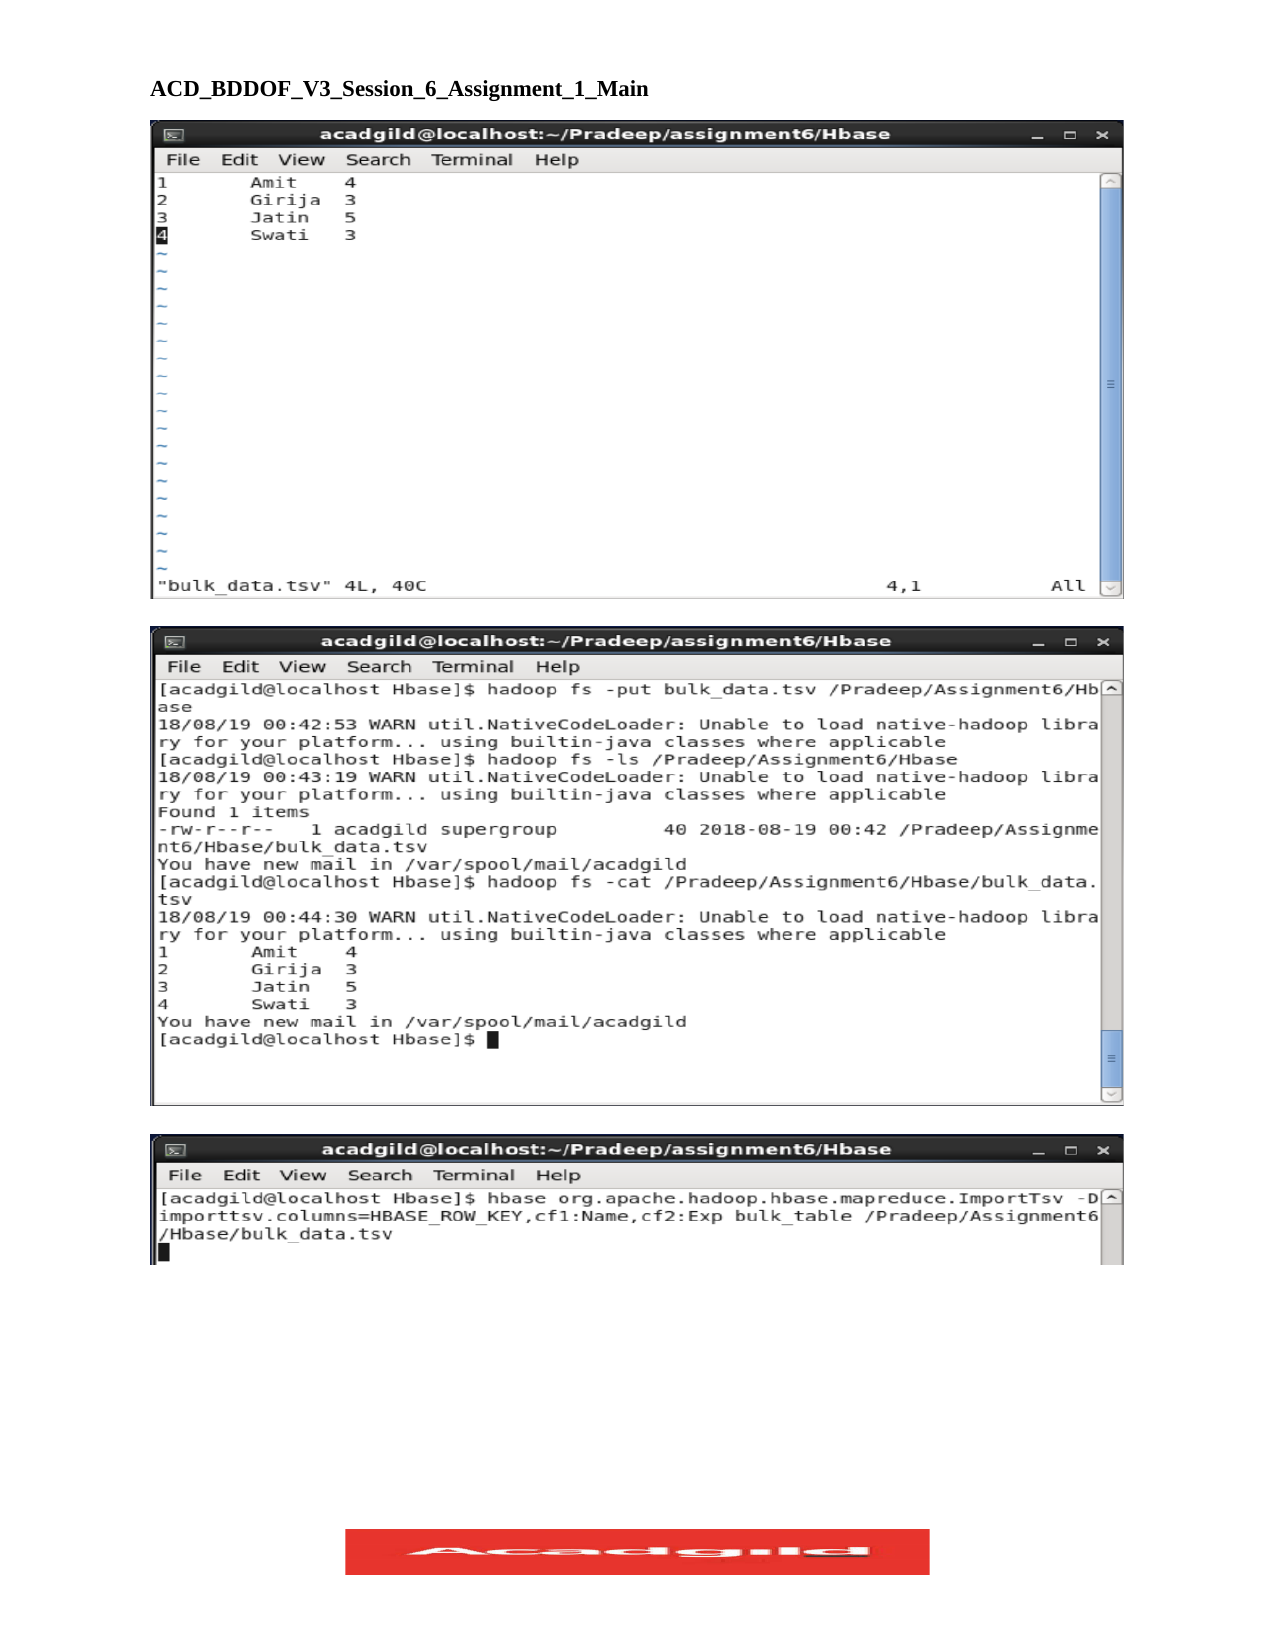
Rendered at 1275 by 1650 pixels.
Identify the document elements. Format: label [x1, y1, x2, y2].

picture [345, 1529, 930, 1575]
picture [150, 626, 1124, 1106]
picture [150, 120, 1124, 599]
picture [150, 1134, 1124, 1265]
